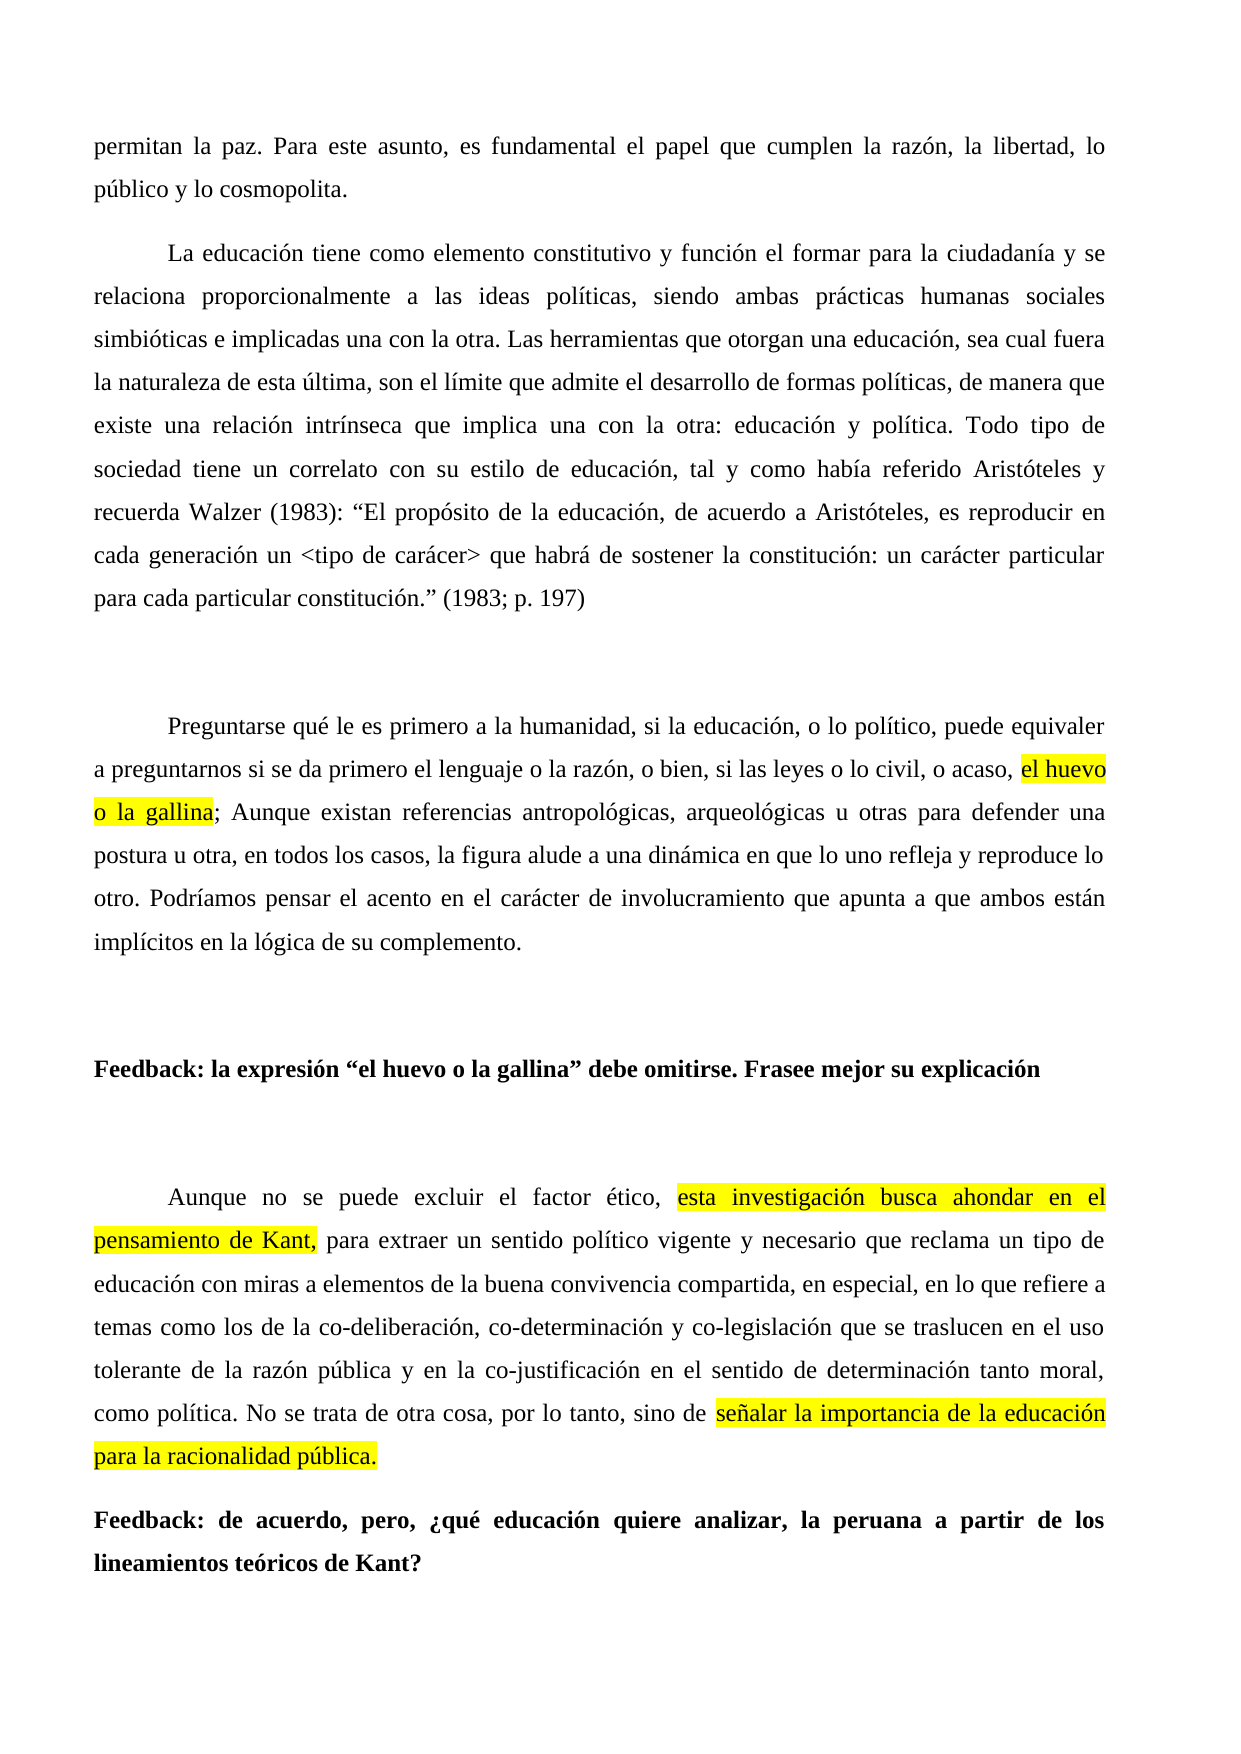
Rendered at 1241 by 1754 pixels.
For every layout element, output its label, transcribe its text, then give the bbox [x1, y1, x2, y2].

text Feedback: la expresión “el huevo o la gallina” debe omitirse. Frasee mejor su explicación [94, 1054, 1106, 1083]
text La educación tiene como elemento constitutivo y función el formar para la ciudadanía y se relaciona proporcionalmente a las ideas políticas, siendo ambas prácticas humanas sociales simbióticas e implicadas una con la otra. Las herramientas que otorgan una educación, sea cual fuera la naturaleza de esta última, son el límite que admite el desarrollo de formas políticas, de manera que existe una relación intrínseca que implica una con la otra: educación y política. Todo tipo de sociedad tiene un correlato con su estilo de educación, tal y como había referido Aristóteles y recuerda Walzer (1983): “El propósito de la educación, de acuerdo a Aristóteles, es reproducir en cada generación un <tipo de carácer> que habrá de sostener la constitución: un carácter particular para cada particular constitución.” (1983; p. 197) [94, 238, 1106, 612]
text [94, 131, 1106, 203]
text Aunque no se puede excluir el factor ético, esta investigación busca ahondar en el pensamiento de Kant, para extraer un sentido político vigente y necesario que reclama un tipo de educación con miras a elementos de la buena convivencia compartida, en especial, en lo que refiere a temas como los de la co-deliberación, co-determinación y co-legislación que se traslucen en el uso tolerante de la razón pública y en la co-justificación en el sentido de determinación tanto moral, como política. No se trata de otra cosa, por lo tanto, sino de señalar la importancia de la educación para la racionalidad pública. [94, 1182, 1106, 1470]
text Feedback: de acuerdo, pero, ¿qué educación quiere analizar, la peruana a partir de los lineamientos teóricos de Kant? [94, 1505, 1106, 1577]
text Preguntarse qué le es primero a la humanidad, si la educación, o lo político, puede equivaler a preguntarnos si se da primero el lenguaje o la razón, o bien, si las leyes o lo civil, o acaso, el huevo o la gallina; Aunque existan referencias antropológicas, arqueológicas u otras para defender una postura u otra, en todos los casos, la figura alude a una dinámica en que lo uno refleja y reproduce lo otro. Podríamos pensar el acento en el carácter de involucramiento que apunta a que ambos están implícitos en la lógica de su complemento. [94, 711, 1106, 955]
